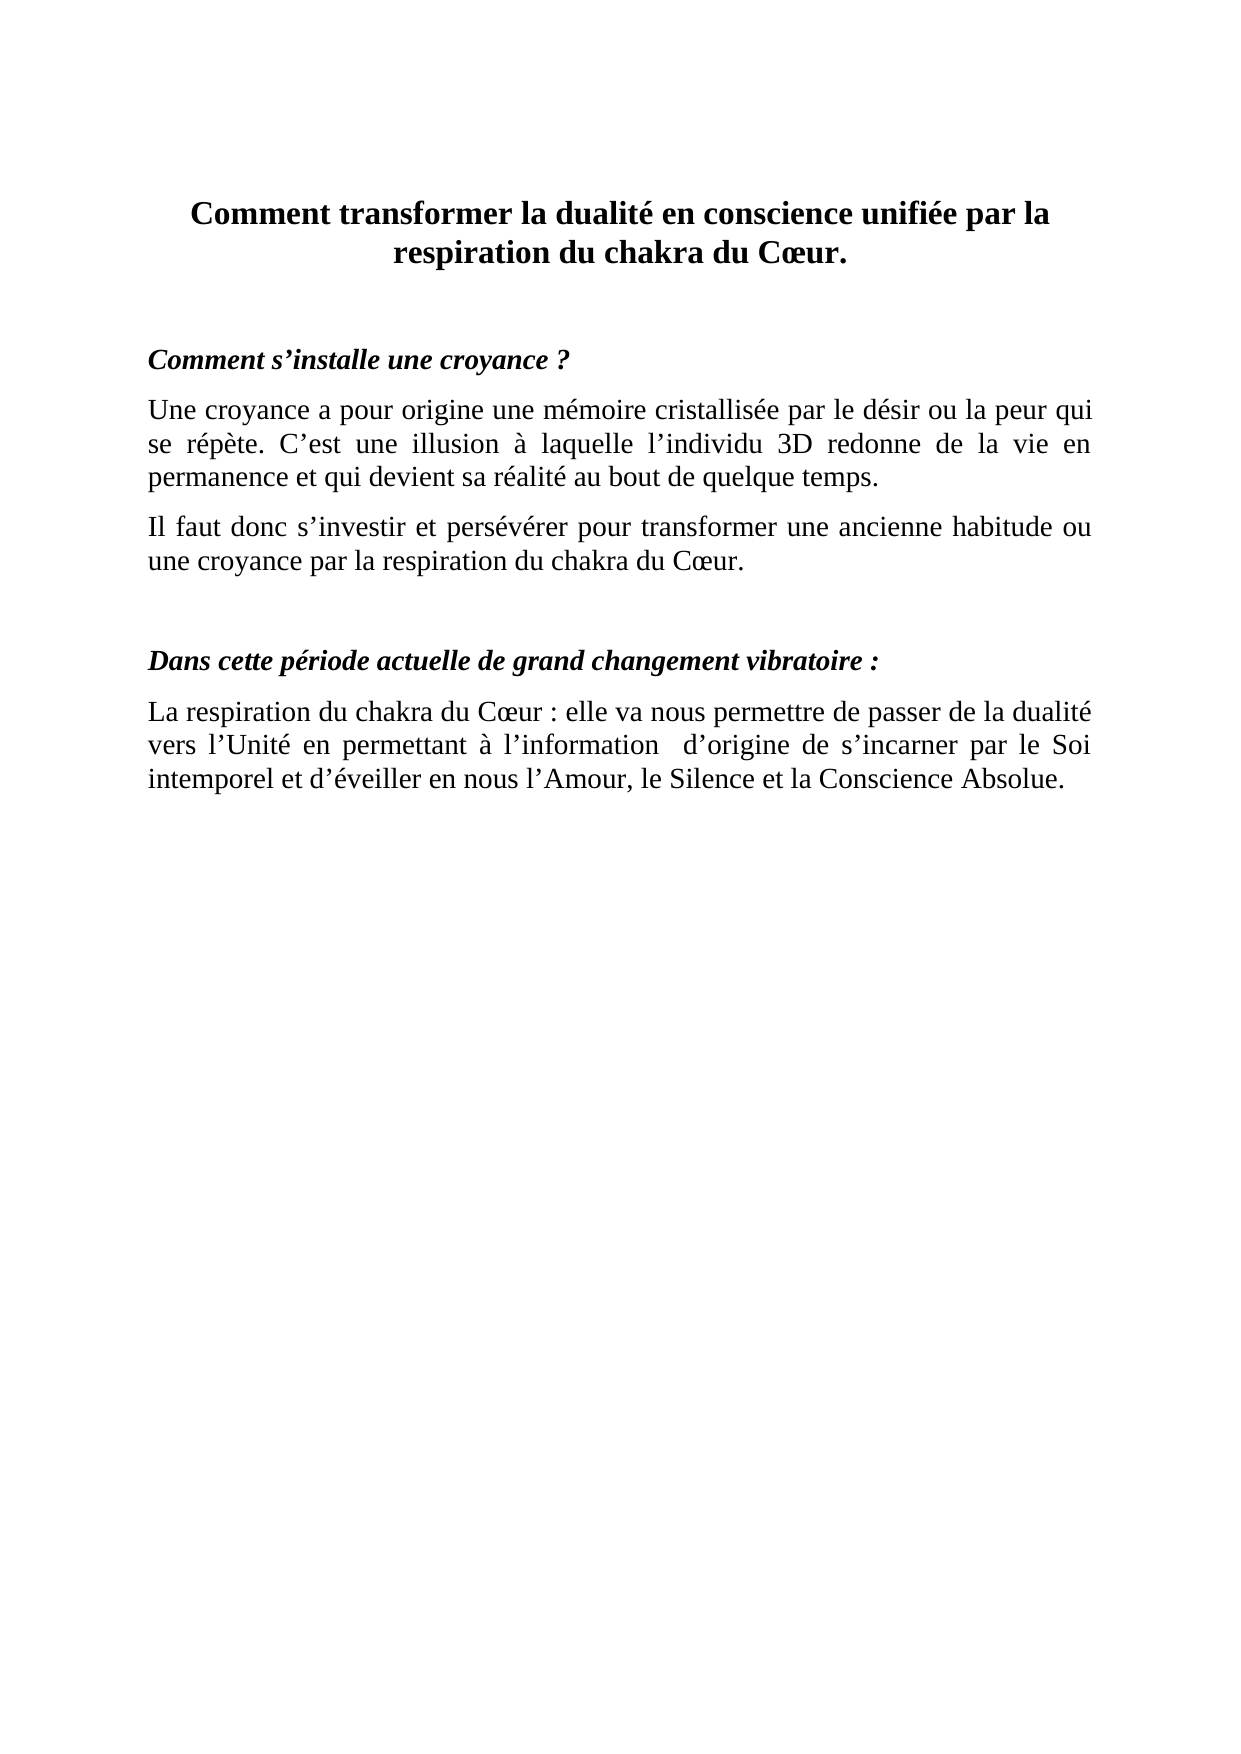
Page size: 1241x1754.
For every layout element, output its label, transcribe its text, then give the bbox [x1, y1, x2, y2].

text Une croyance a pour origine une mémoire cristallisée par le désir ou la peur qui se répète. C’est une illusion à laquelle l’individu 3D redonne de la vie en permanence et qui devient sa réalité au bout de quelque temps. [148, 392, 1093, 493]
text Comment transformer la dualité en conscience unifiée par la respiration du chakra du Cœur. [148, 194, 1093, 270]
text Il faut donc s’investir et persévérer pour transformer une ancienne habitude ou une croyance par la respiration du chakra du Cœur. [148, 509, 1093, 577]
text La respiration du chakra du Cœur : elle va nous permettre de passer de la dualité vers l’Unité en permettant à l’information d’origine de s’incarner par le Soi intemporel et d’éveiller en nous l’Amour, le Silence et la Conscience Absolue. [148, 694, 1093, 794]
text Comment s’installe une croyance ? [148, 342, 1093, 376]
text Dans cette période actuelle de grand changement vibratoire : [148, 643, 1093, 677]
